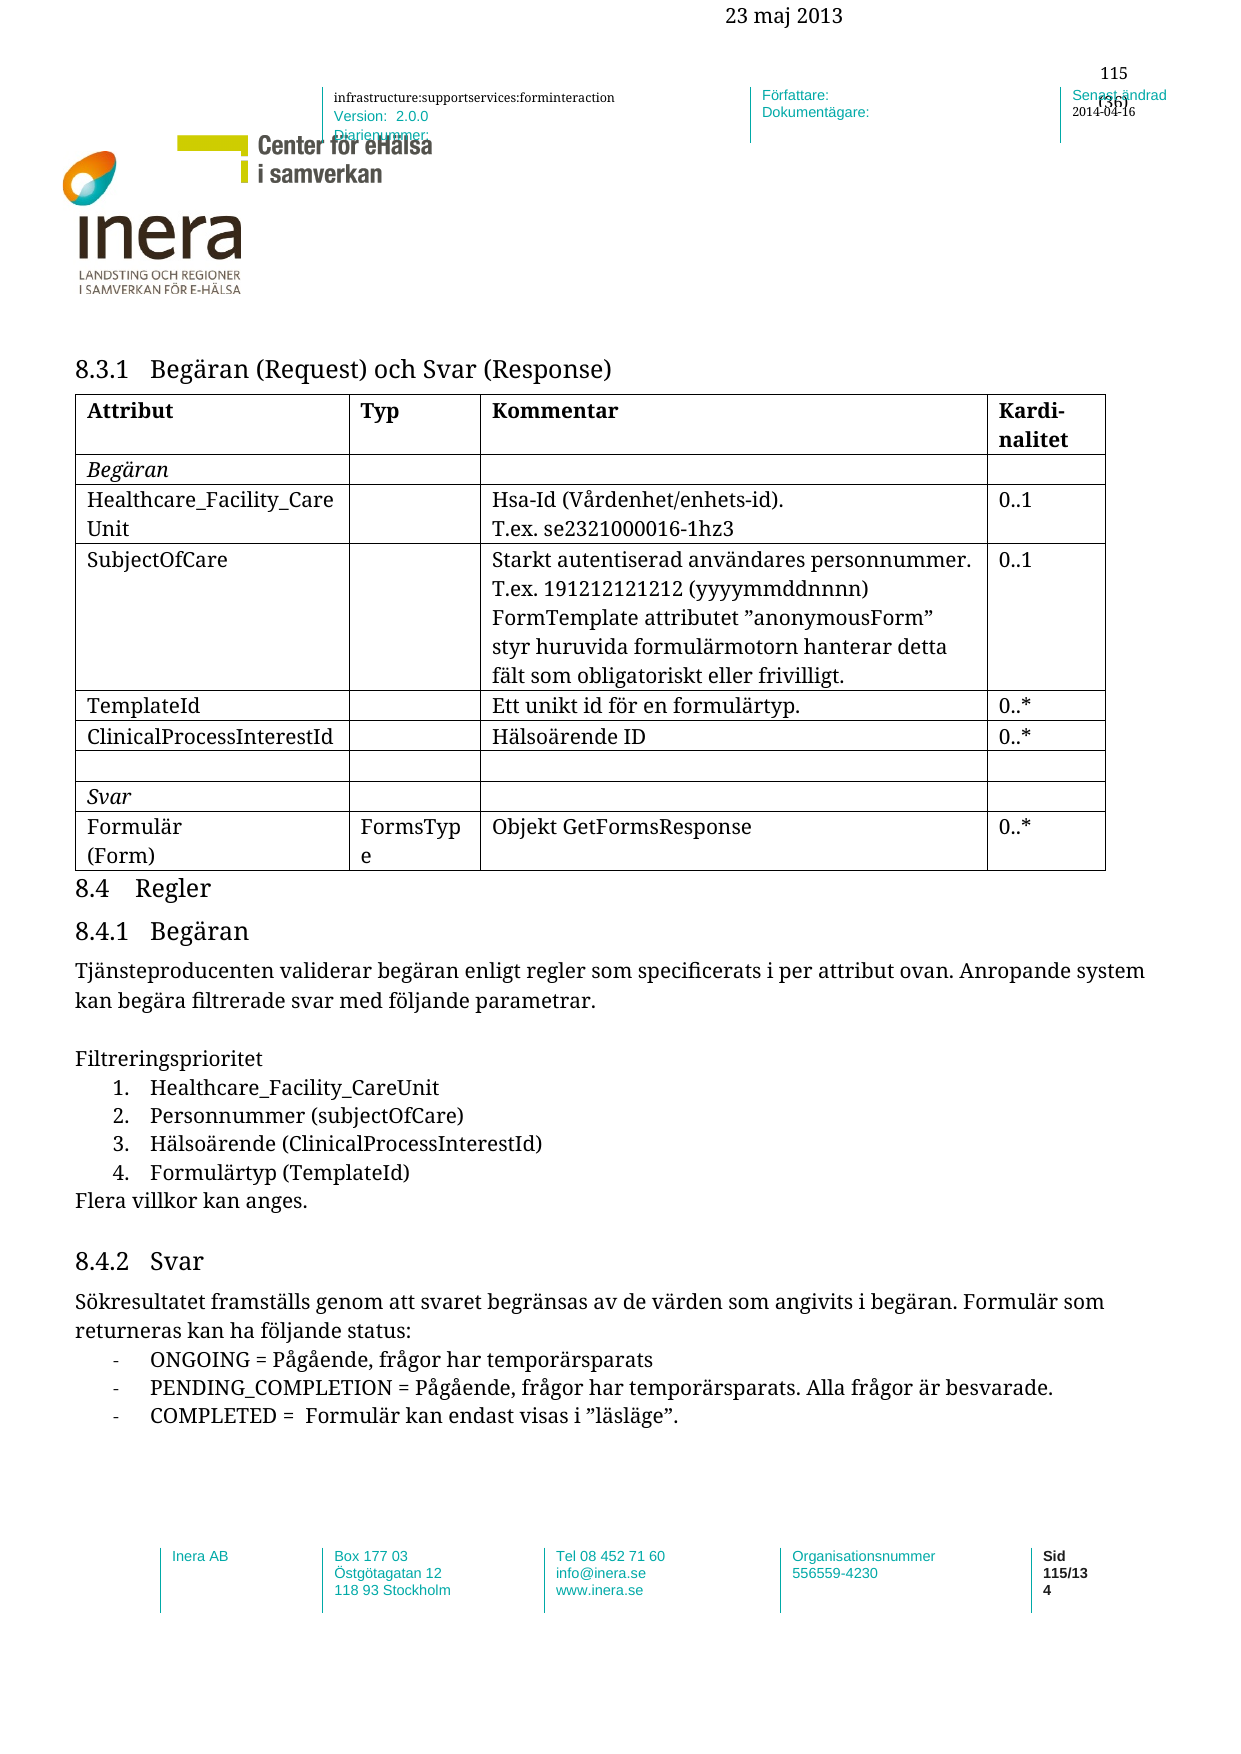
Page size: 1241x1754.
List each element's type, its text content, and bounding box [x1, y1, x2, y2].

subtitle Regler [75, 871, 1165, 905]
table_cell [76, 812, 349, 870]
subtitle Begäran [75, 913, 1165, 948]
text Flera villkor kan anges. [75, 1186, 1165, 1215]
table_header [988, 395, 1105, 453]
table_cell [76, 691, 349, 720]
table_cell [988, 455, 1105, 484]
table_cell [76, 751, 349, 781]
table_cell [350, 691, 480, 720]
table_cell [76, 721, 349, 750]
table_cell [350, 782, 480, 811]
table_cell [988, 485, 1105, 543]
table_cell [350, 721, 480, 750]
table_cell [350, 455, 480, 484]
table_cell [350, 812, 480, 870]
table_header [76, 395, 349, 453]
list Personnummer (subjectOfCare) [112, 1101, 1165, 1129]
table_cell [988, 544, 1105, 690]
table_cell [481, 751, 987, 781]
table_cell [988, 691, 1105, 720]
subtitle Begäran (Request) och Svar (Response) [75, 352, 1165, 386]
text Filtreringsprioritet [75, 1043, 1165, 1073]
picture [62, 135, 432, 294]
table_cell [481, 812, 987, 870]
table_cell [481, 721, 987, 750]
list ONGOING = Pågående, frågor har temporärsparats [112, 1345, 1165, 1373]
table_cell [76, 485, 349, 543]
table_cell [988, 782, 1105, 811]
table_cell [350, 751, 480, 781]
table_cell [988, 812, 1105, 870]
list COMPLETED = Formulär kan endast visas i ”läsläge”. [112, 1402, 1165, 1430]
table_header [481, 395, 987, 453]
text Sökresultatet framställs genom att svaret begränsas av de värden som angivits i begäran. Formulär som returneras kan ha följande status: [75, 1286, 1165, 1345]
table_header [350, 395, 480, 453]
list PENDING_COMPLETION = Pågående, frågor har temporärsparats. Alla frågor är besvarade. [112, 1373, 1165, 1402]
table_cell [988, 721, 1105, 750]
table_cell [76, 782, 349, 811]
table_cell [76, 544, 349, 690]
list Healthcare_Facility_CareUnit [112, 1073, 1165, 1101]
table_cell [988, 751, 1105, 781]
text Tjänsteproducenten validerar begäran enligt regler som specificerats i per attribut ovan. Anropande system kan begära filtrerade svar med följande parametrar. [75, 956, 1165, 1014]
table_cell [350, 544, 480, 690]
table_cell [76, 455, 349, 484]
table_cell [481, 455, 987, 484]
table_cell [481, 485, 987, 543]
list Formulärtyp (TemplateId) [112, 1158, 1165, 1186]
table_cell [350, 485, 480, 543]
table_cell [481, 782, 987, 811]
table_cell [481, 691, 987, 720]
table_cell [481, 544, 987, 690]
subtitle Svar [75, 1244, 1165, 1278]
list Hälsoärende (ClinicalProcessInterestId) [112, 1129, 1165, 1158]
